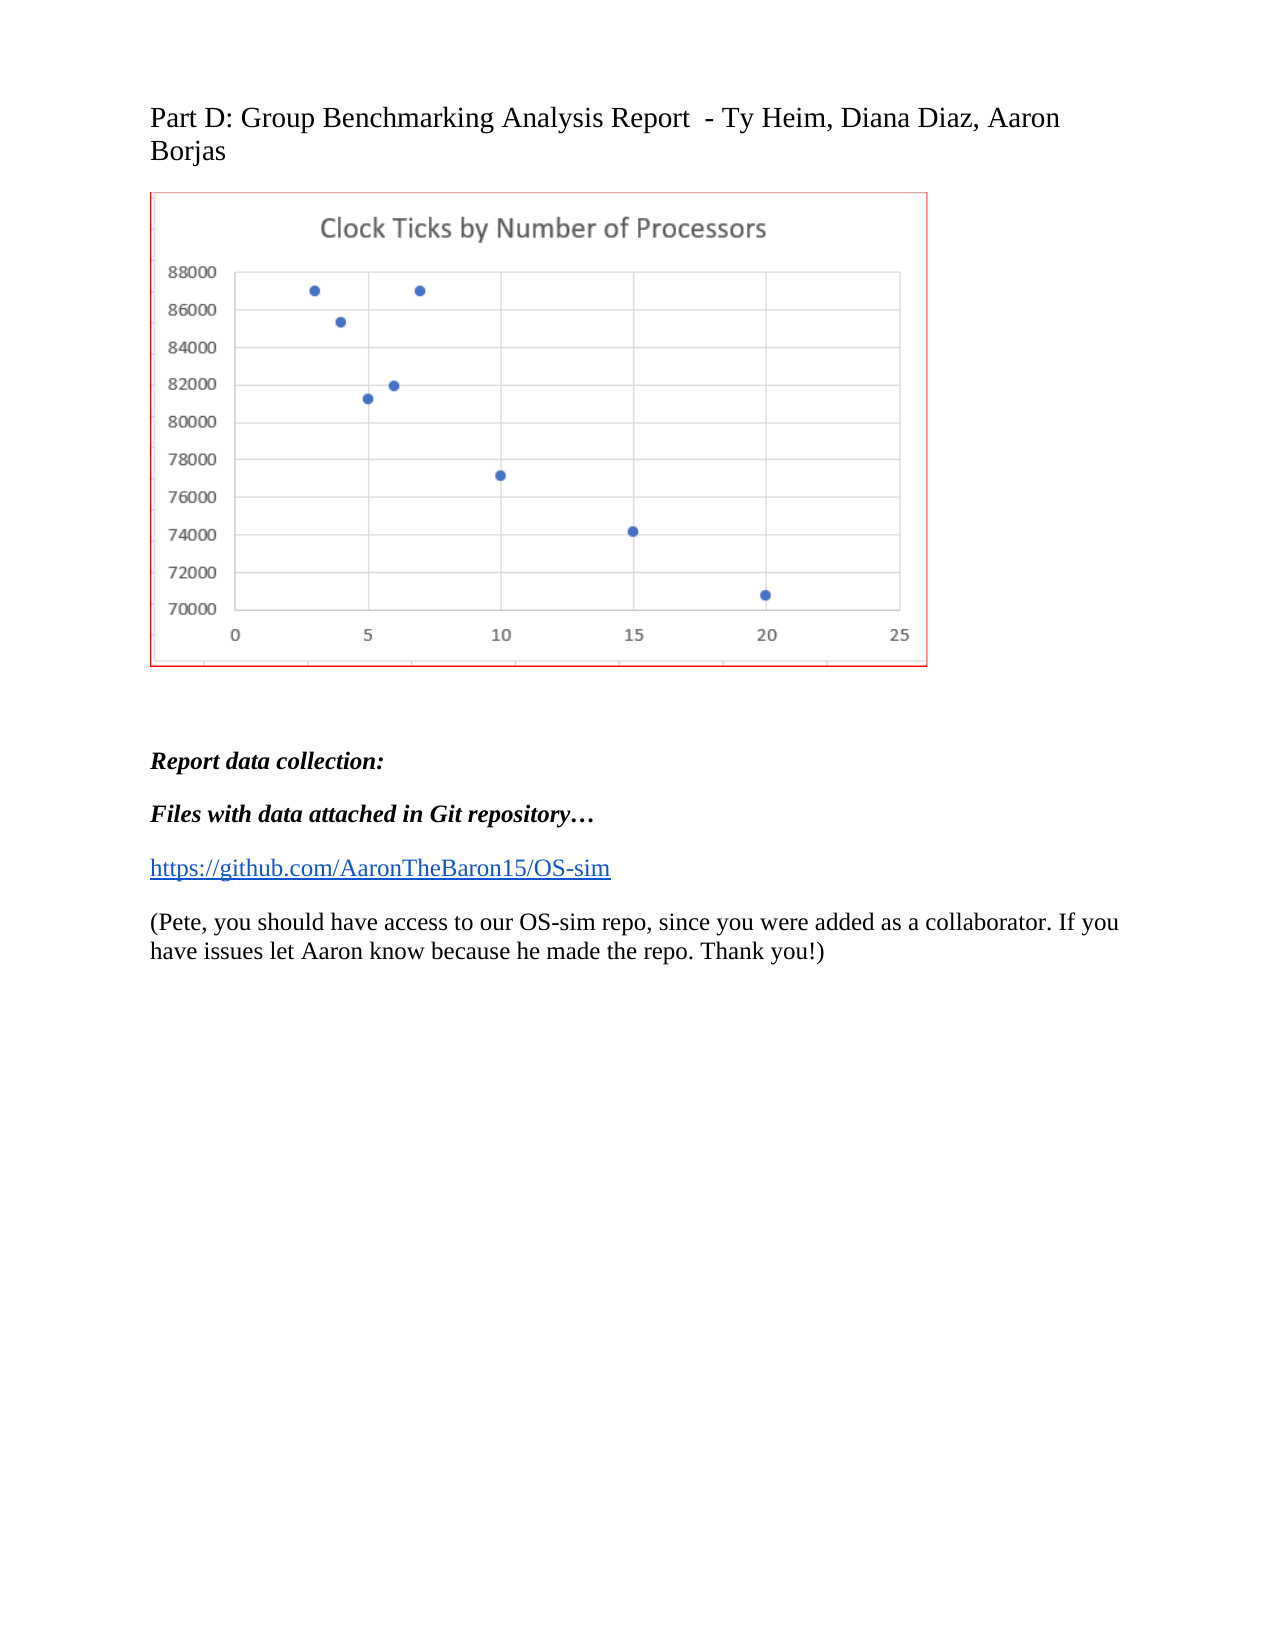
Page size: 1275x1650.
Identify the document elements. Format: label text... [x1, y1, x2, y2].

picture [150, 192, 928, 667]
text Files with data attached in Git repository… [150, 799, 1125, 828]
text (Pete, you should have access to our OS-sim repo, since you were added as a collaborator. If you have issues let Aaron know because he made the repo. Thank you!) [150, 907, 1125, 964]
text https://github.com/AaronTheBaron15/OS-sim [150, 853, 1125, 882]
text Report data collection: [150, 746, 1125, 774]
